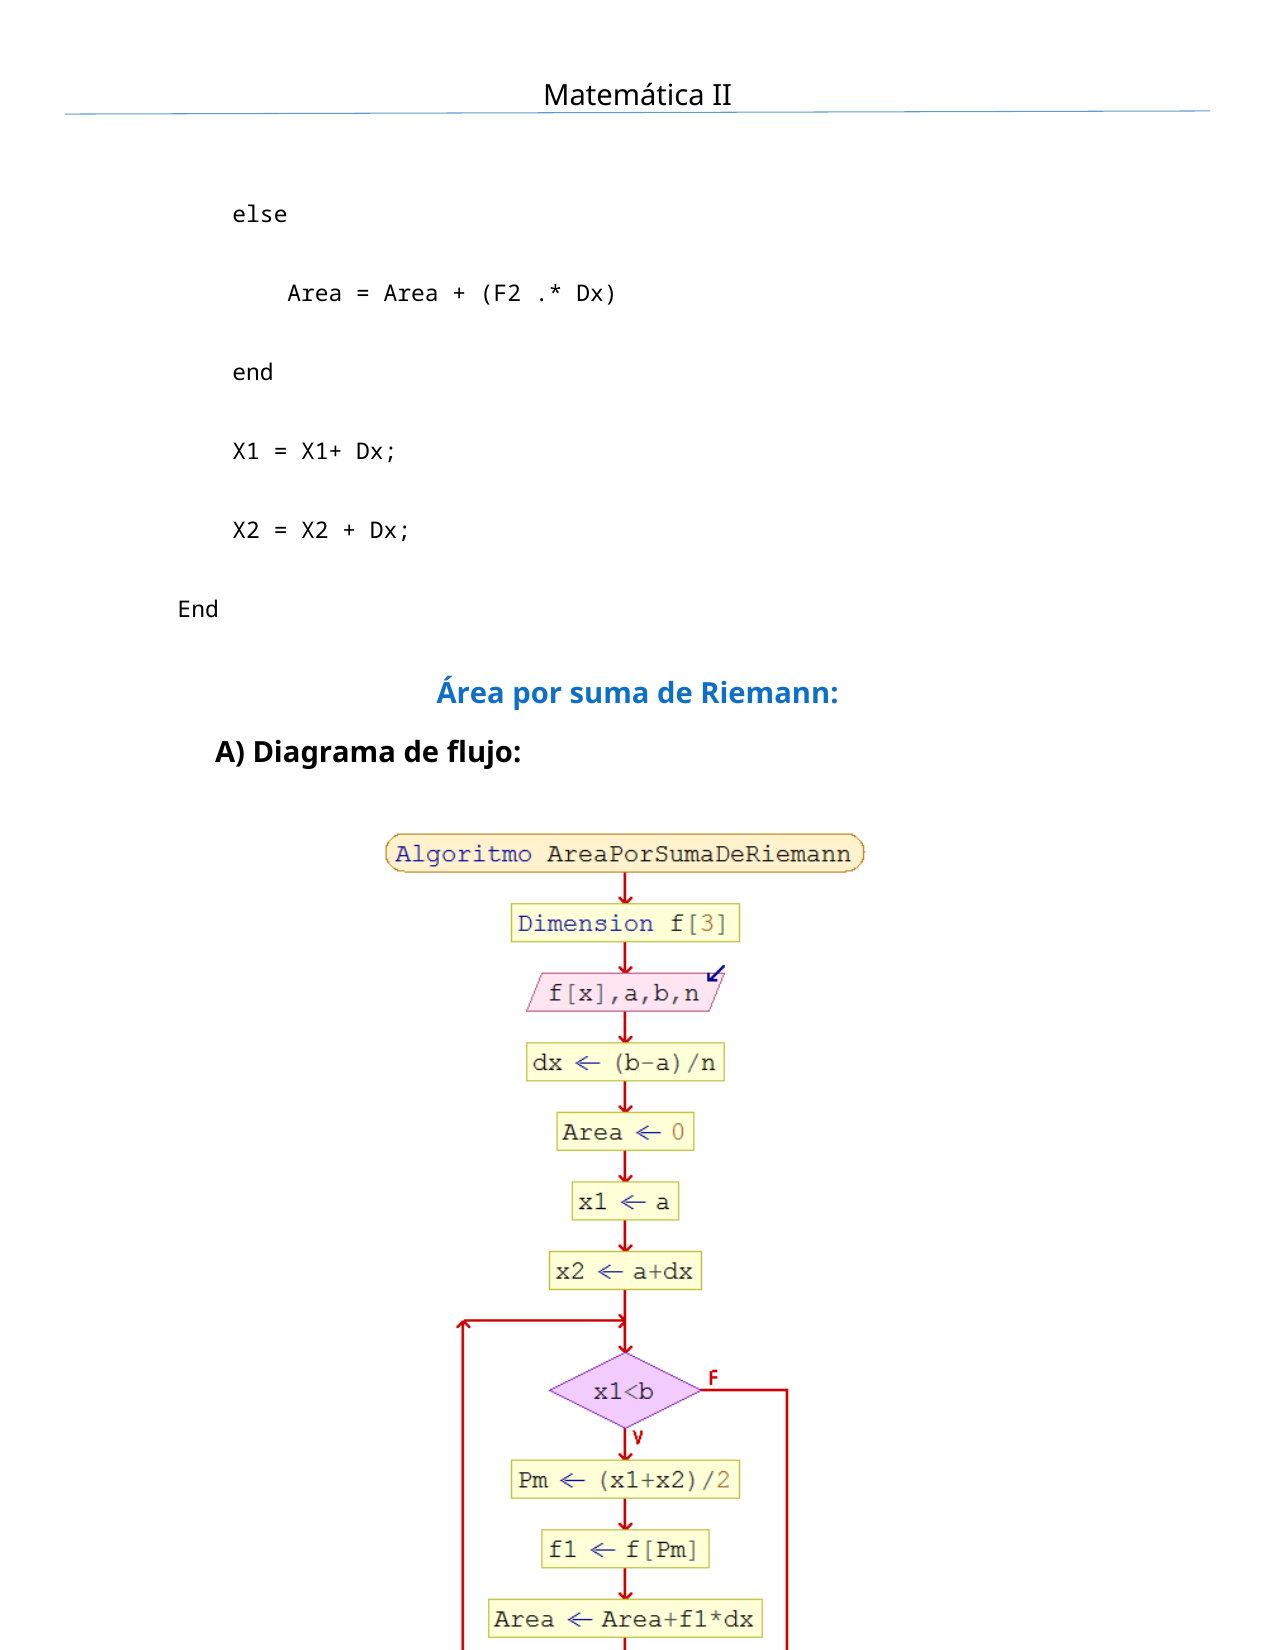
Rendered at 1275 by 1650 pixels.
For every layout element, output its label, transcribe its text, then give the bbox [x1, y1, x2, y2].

list Diagrama de flujo: [215, 731, 1098, 771]
text end [177, 356, 1098, 387]
text X1 = X1+ Dx; [177, 435, 1098, 466]
text End [177, 593, 1098, 624]
text Área por suma de Riemann: [177, 672, 1098, 712]
text Area = Area + (F2 .* Dx) [177, 277, 1098, 308]
text X2 = X2 + Dx; [177, 514, 1098, 545]
text else [177, 197, 1098, 229]
picture [354, 821, 896, 1650]
